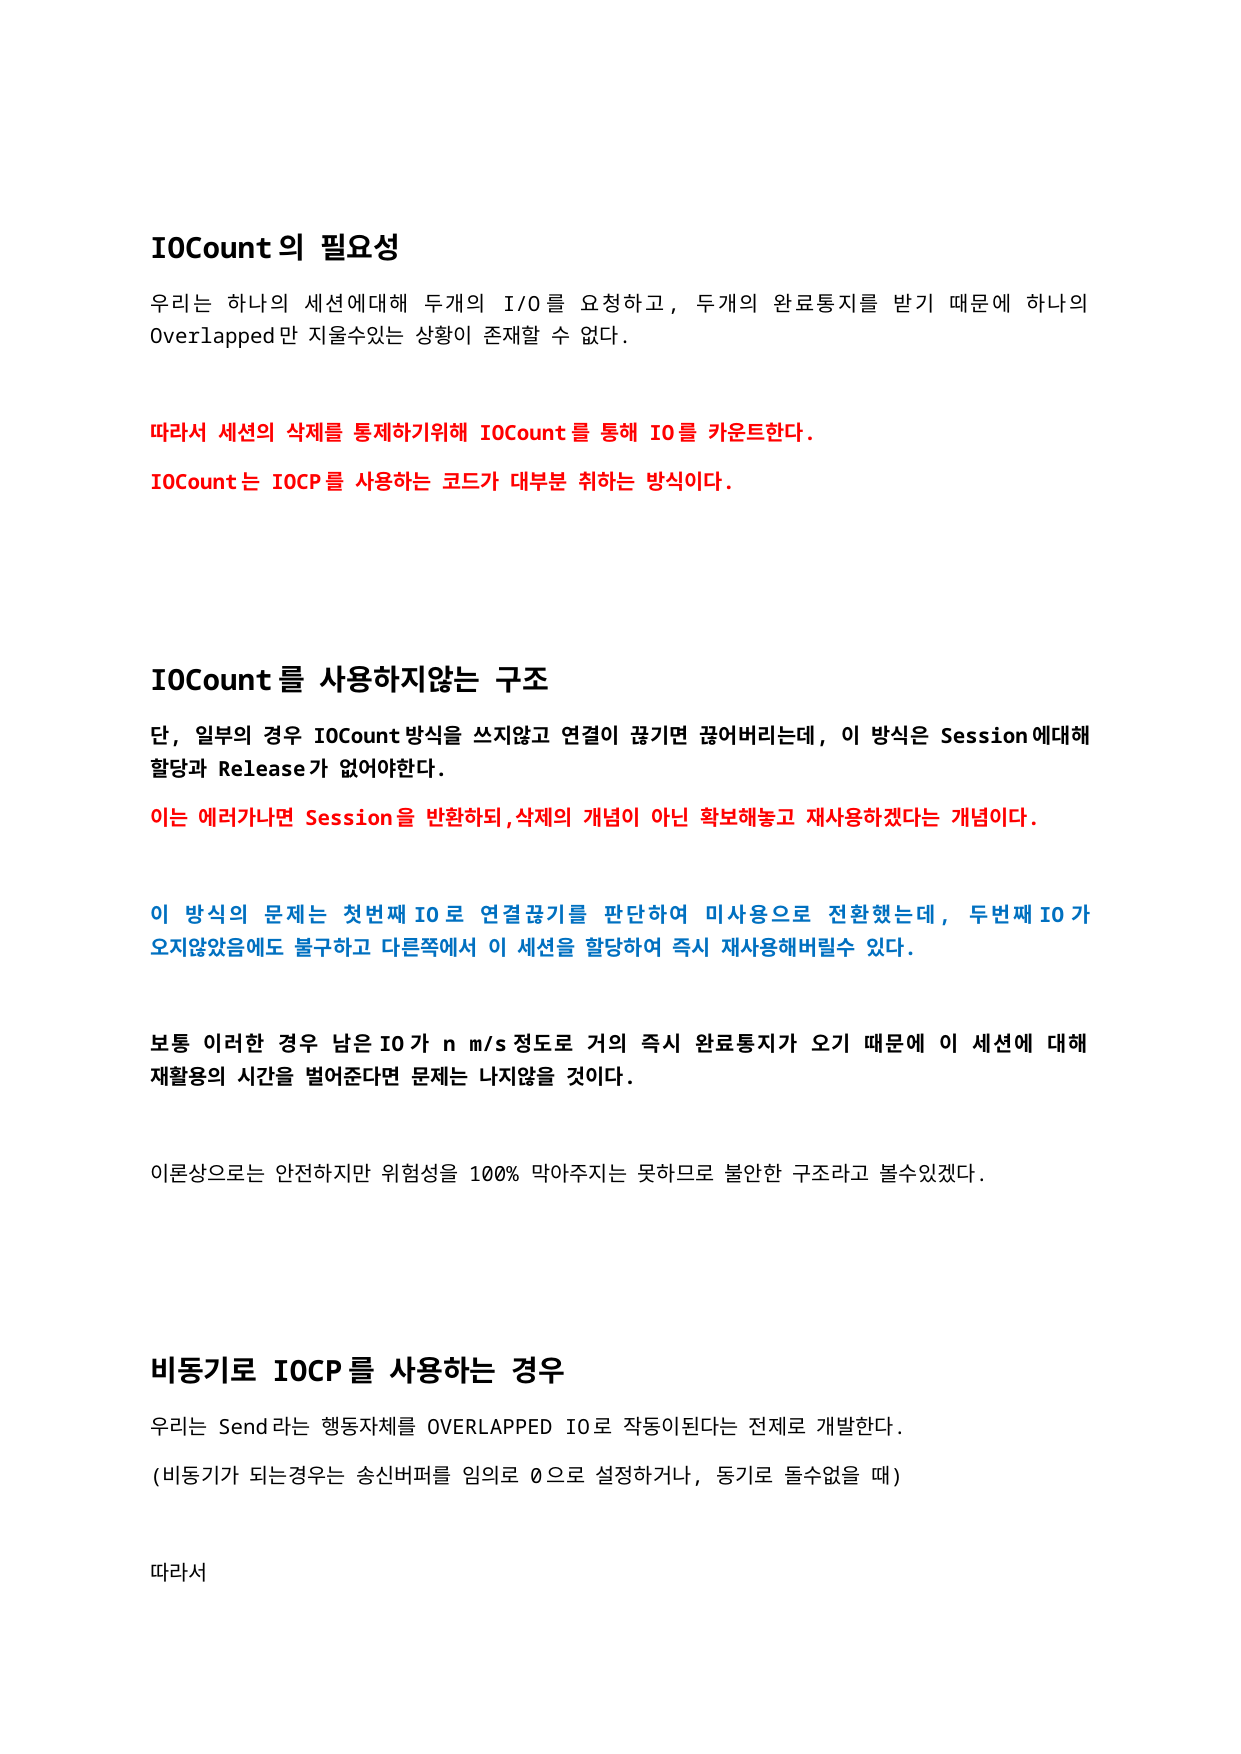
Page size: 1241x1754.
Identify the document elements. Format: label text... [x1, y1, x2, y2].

text 단, 일부의 경우 IOCount방식을 쓰지않고 연결이 끊기면 끊어버리는데, 이 방식은 Session에대해 할당과 Release가 없어야한다. [150, 719, 1090, 782]
text (비동기가 되는경우는 송신버퍼를 임의로 0으로 설정하거나, 동기로 돌수없을 때) [150, 1460, 1090, 1490]
text 비동기로 IOCP를 사용하는 경우 [150, 1348, 1090, 1390]
text 이는 에러가나면 Session을 반환하되,삭제의 개념이 아닌 확보해놓고 재사용하겠다는 개념이다. [150, 801, 1090, 832]
text 우리는 Send라는 행동자체를 OVERLAPPED IO로 작동이된다는 전제로 개발한다. [150, 1410, 1090, 1441]
text 이 방식의 문제는 첫번째IO로 연결끊기를 판단하여 미사용으로 전환했는데, 두번째IO가 오지않았음에도 불구하고 다른쪽에서 이 세션을 할당하여 즉시 재사용해버릴수 있다. [150, 898, 1090, 961]
text IOCount의 필요성 [150, 224, 1090, 267]
text 따라서 [150, 1556, 1090, 1587]
text 우리는 하나의 세션에대해 두개의 I/O를 요청하고, 두개의 완료통지를 받기 때문에 하나의 Overlapped만 지울수있는 상황이 존재할 수 없다. [150, 287, 1090, 350]
text 따라서 세션의 삭제를 통제하기위해 IOCount를 통해 IO를 카운트한다. [150, 416, 1090, 447]
text IOCount를 사용하지않는 구조 [150, 657, 1090, 699]
text 보통 이러한 경우 남은IO가 n m/s정도로 거의 즉시 완료통지가 오기 때문에 이 세션에 대해 재활용의 시간을 벌어준다면 문제는 나지않을 것이다. [150, 1027, 1090, 1090]
text 이론상으로는 안전하지만 위험성을 100% 막아주지는 못하므로 불안한 구조라고 볼수있겠다. [150, 1157, 1090, 1187]
text IOCount는 IOCP를 사용하는 코드가 대부분 취하는 방식이다. [150, 466, 1090, 496]
